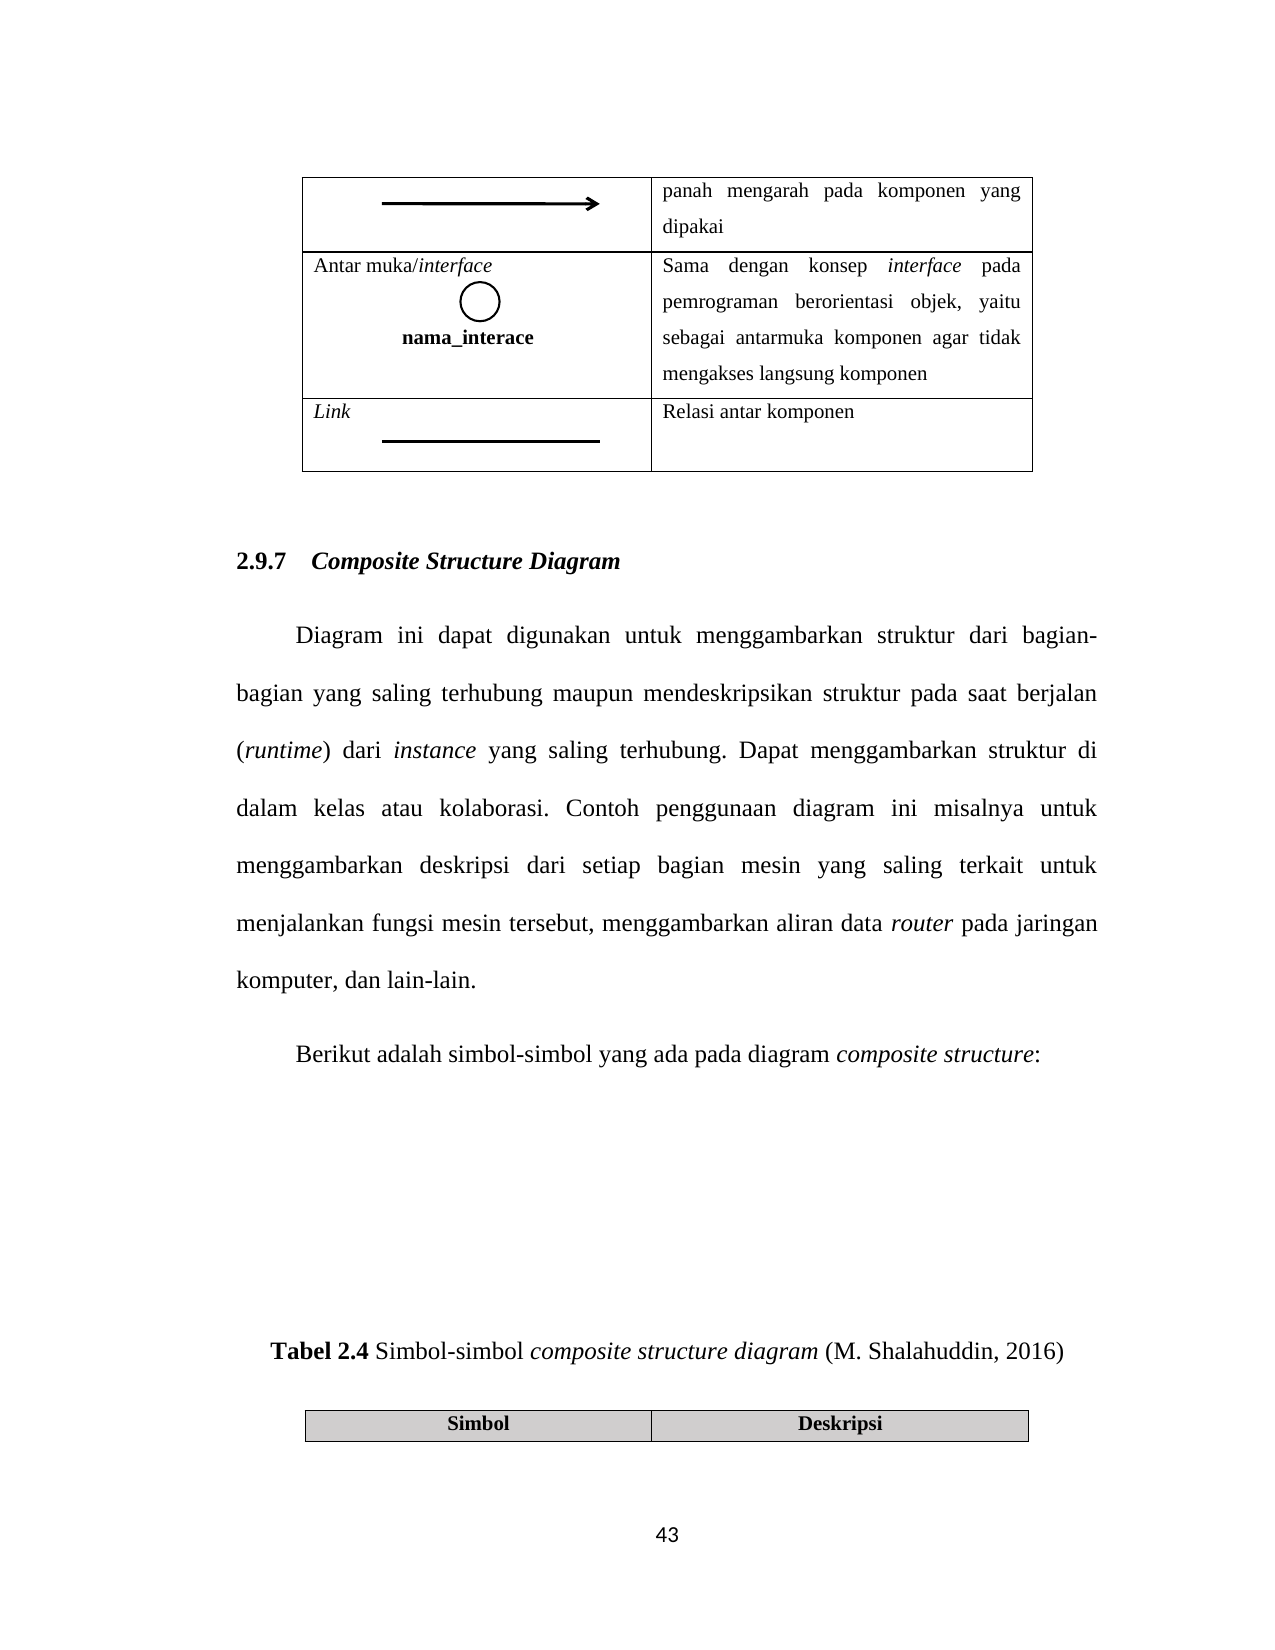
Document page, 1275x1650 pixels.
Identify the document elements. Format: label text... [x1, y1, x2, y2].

table_header Simbol [306, 1411, 651, 1441]
text Berikut adalah simbol-simbol yang ada pada diagram composite structure: [236, 1039, 1098, 1068]
table_header Deskripsi [652, 1411, 1028, 1441]
table_cell Kebergantungan antar komponen, arah panah mengarah pada komponen yang dipakai [652, 178, 1032, 251]
text Diagram ini dapat digunakan untuk menggambarkan struktur dari bagian-bagian yang saling terhubung maupun mendeskripsikan struktur pada saat berjalan (runtime) dari instance yang saling terhubung. Dapat menggambarkan struktur di dalam kelas atau kolaborasi. Contoh penggunaan diagram ini misalnya untuk menggambarkan deskripsi dari setiap bagian mesin yang saling terkait untuk menjalankan fungsi mesin tersebut, menggambarkan aliran data router pada jaringan komputer, dan lain-lain. [236, 620, 1098, 994]
table_cell Kebergantungan/dependency [303, 178, 651, 251]
table_cell Relasi antar komponen [652, 399, 1032, 471]
table_cell Link [303, 399, 651, 471]
list Composite Structure Diagram [236, 546, 1098, 575]
text Tabel 2.4 Simbol-simbol composite structure diagram (M. Shalahuddin, 2016) [236, 1336, 1098, 1365]
table_cell Antar muka/interface nama_interace [303, 253, 651, 398]
table_cell Sama dengan konsep interface pada pemrograman berorientasi objek, yaitu sebagai antarmuka komponen agar tidak mengakses langsung komponen [652, 253, 1032, 398]
